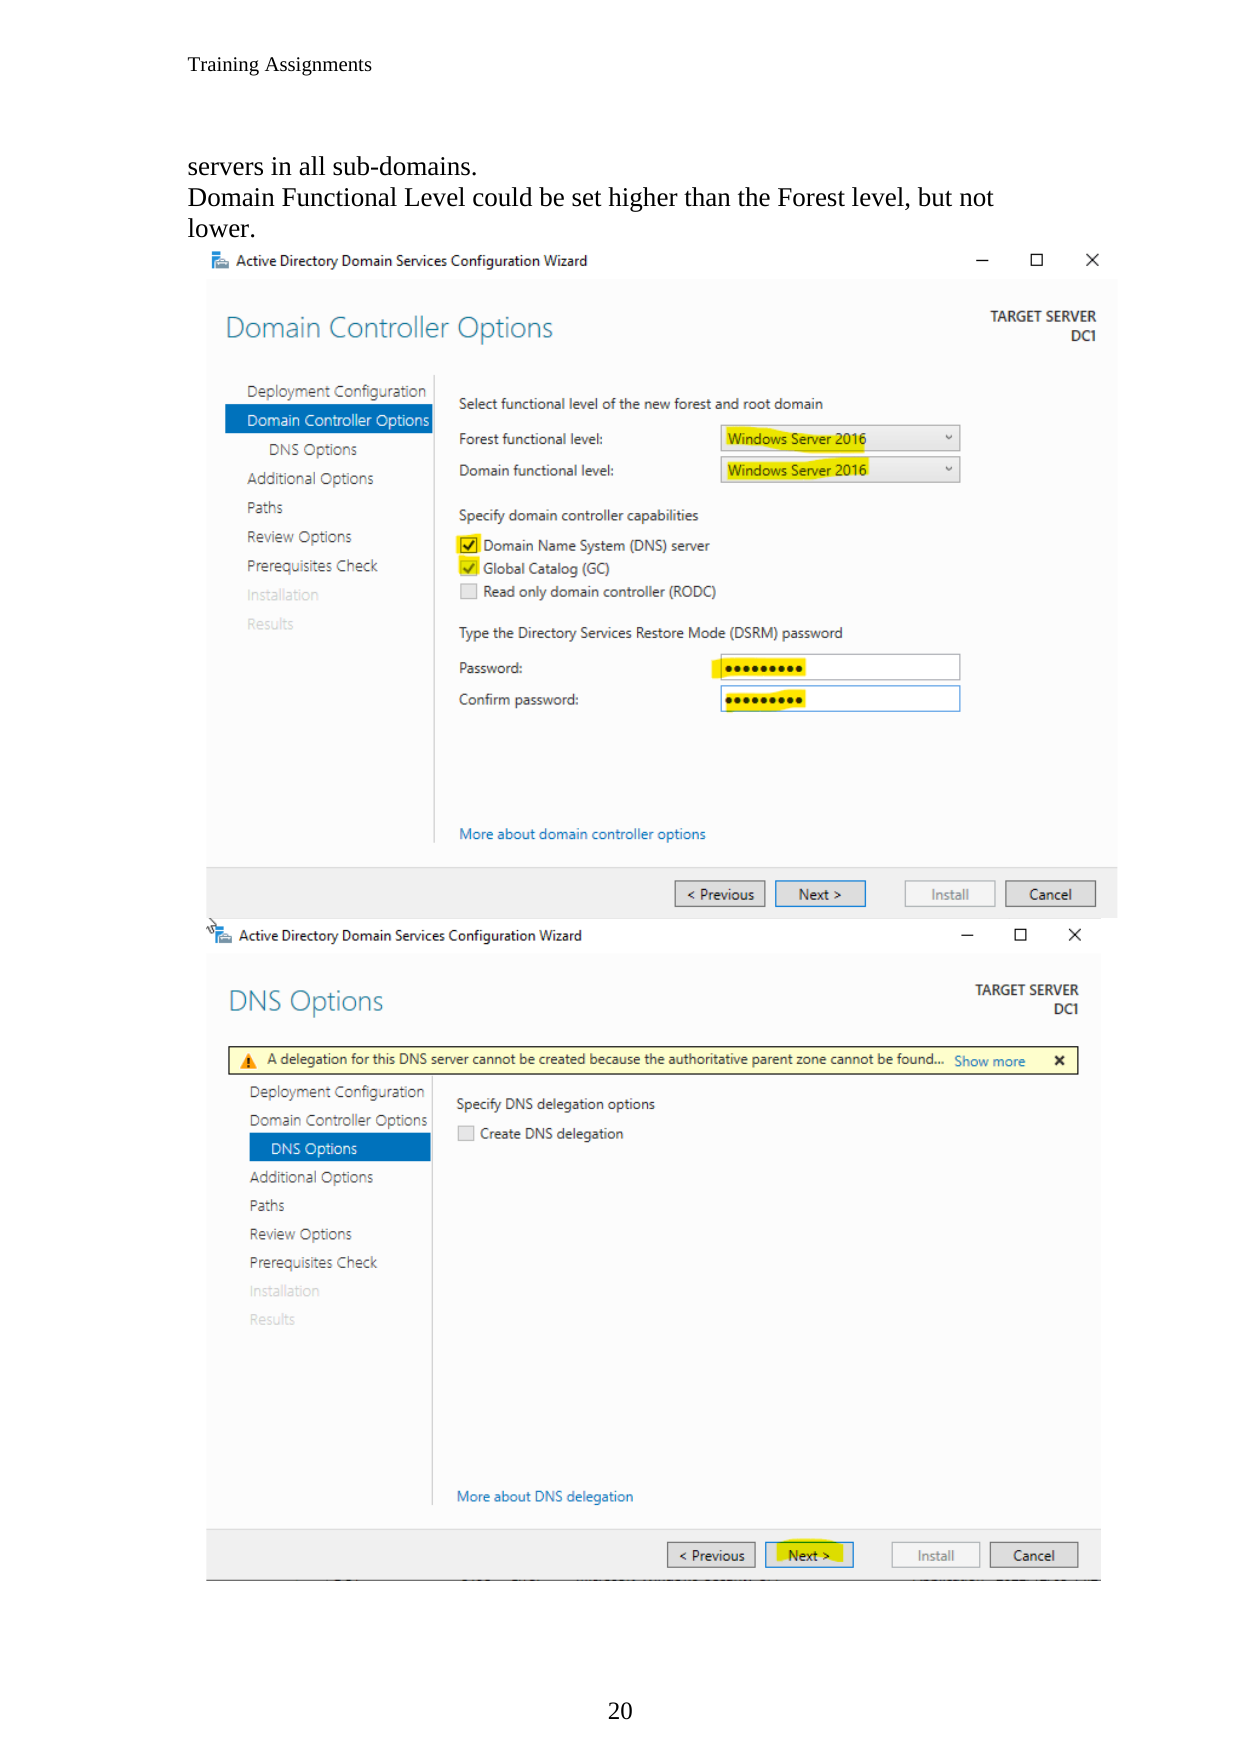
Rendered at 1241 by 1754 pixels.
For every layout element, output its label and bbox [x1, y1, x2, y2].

text [187, 150, 1053, 1581]
